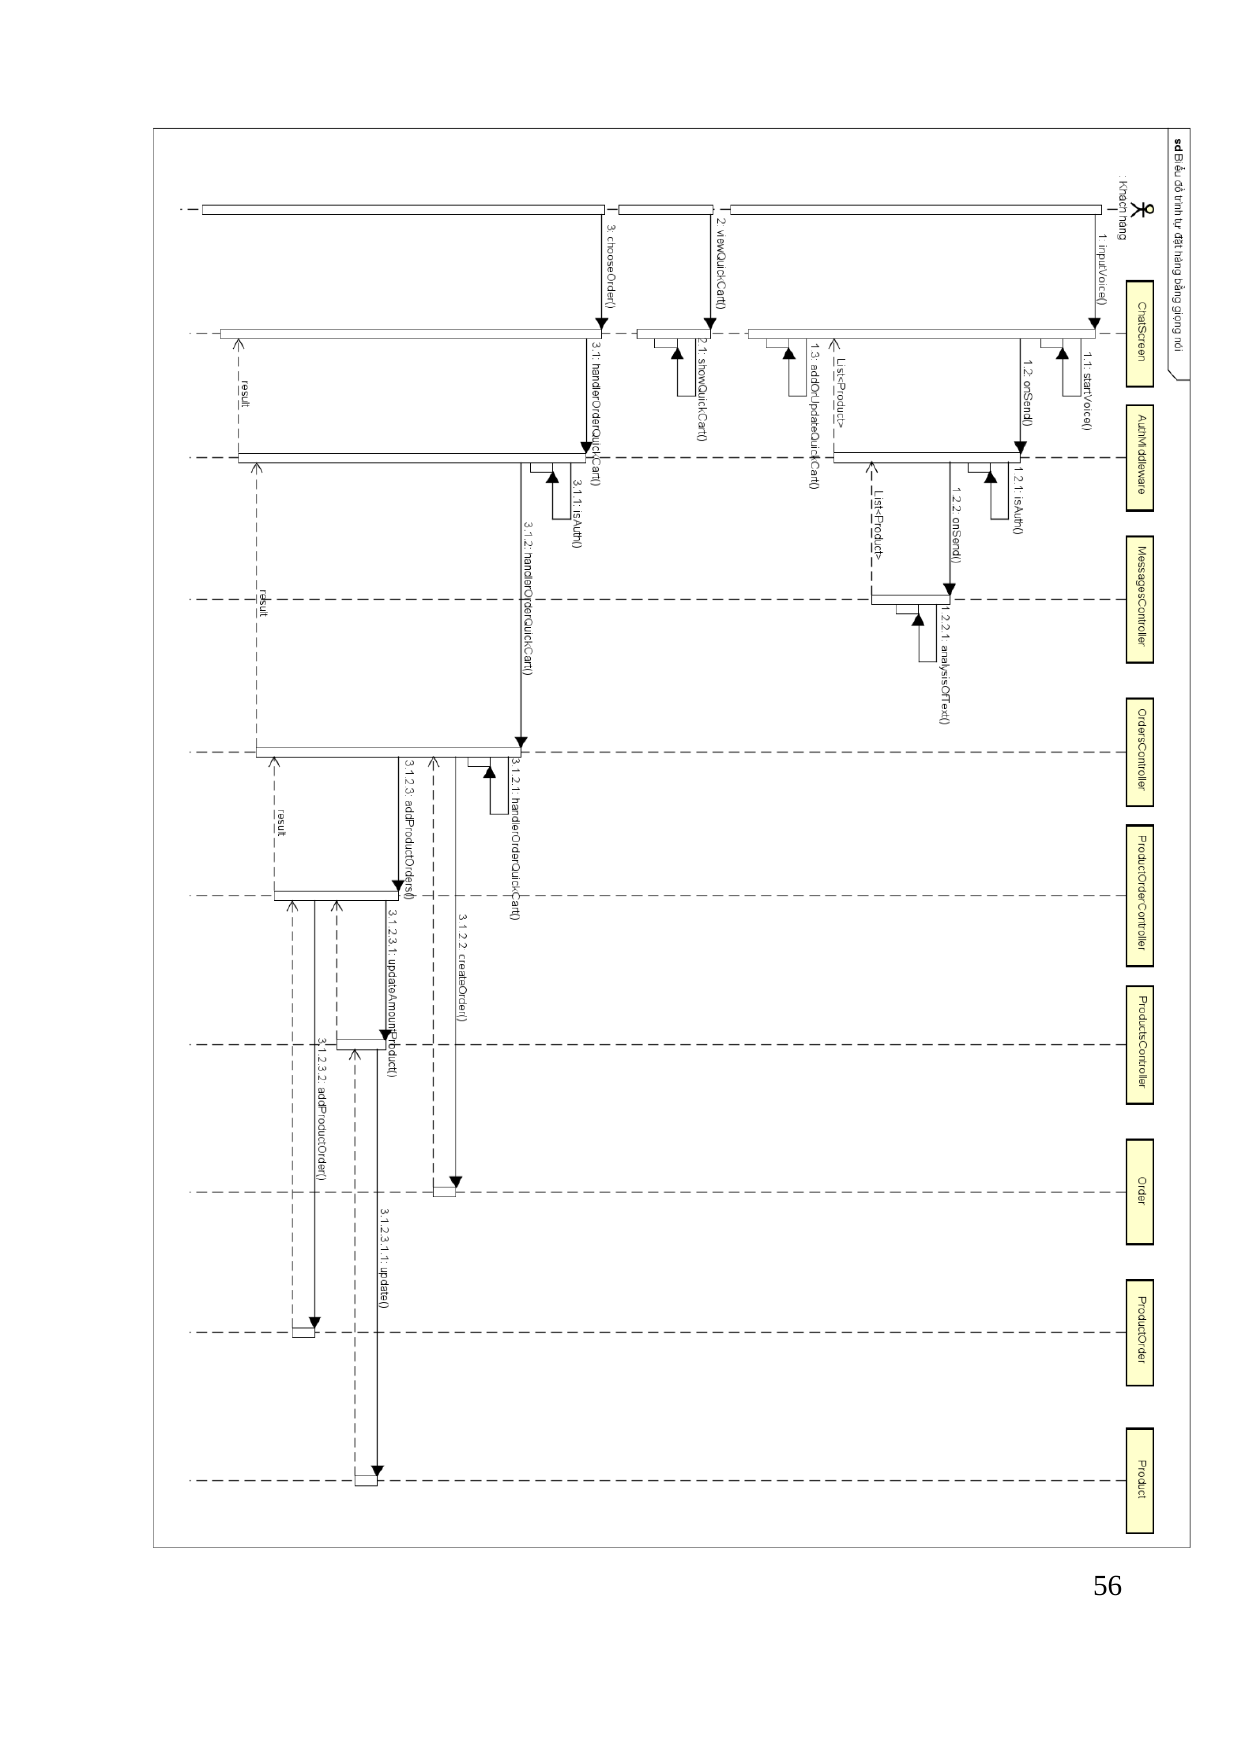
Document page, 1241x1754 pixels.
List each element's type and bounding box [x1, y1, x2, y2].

picture [146, 120, 1199, 1555]
